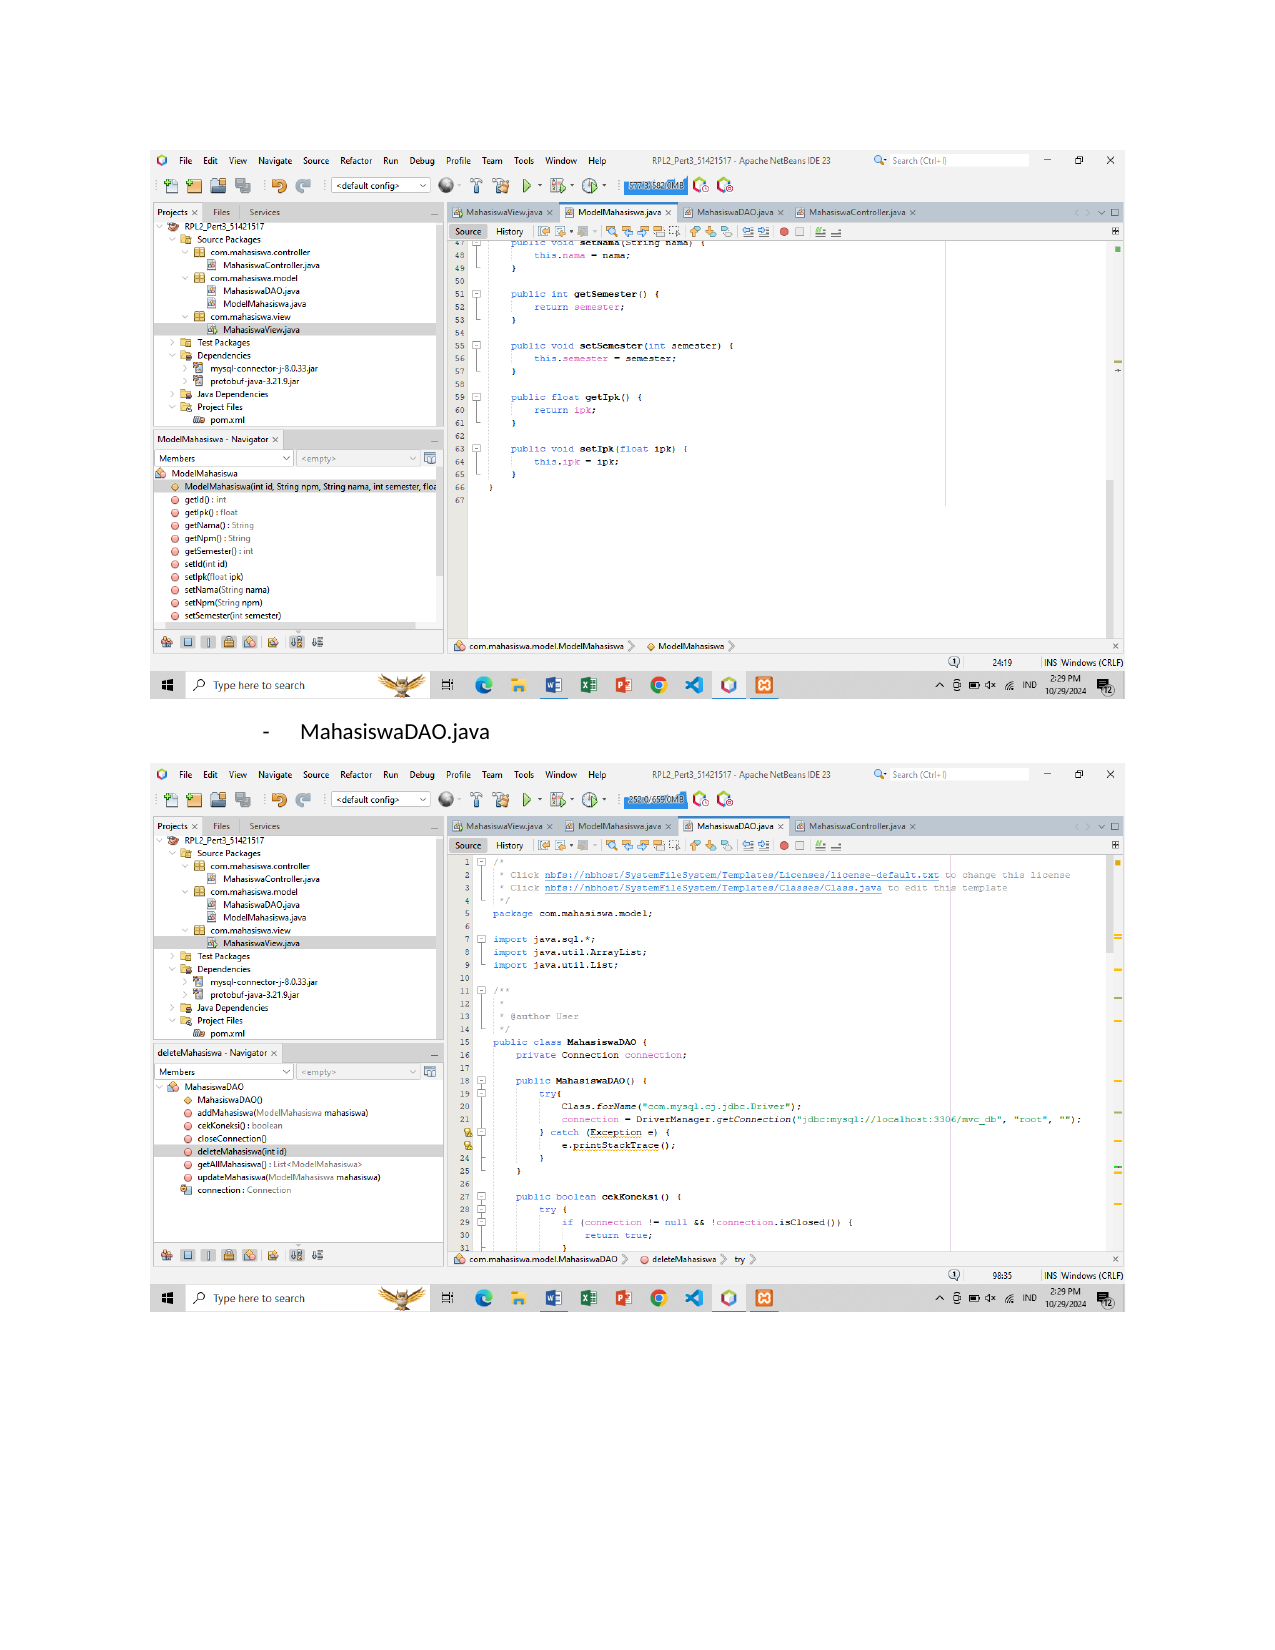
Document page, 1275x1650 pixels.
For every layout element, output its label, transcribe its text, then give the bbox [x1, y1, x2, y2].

list MahasiswaDAO.java [262, 717, 1125, 745]
picture [150, 763, 1125, 1312]
picture [150, 150, 1125, 699]
